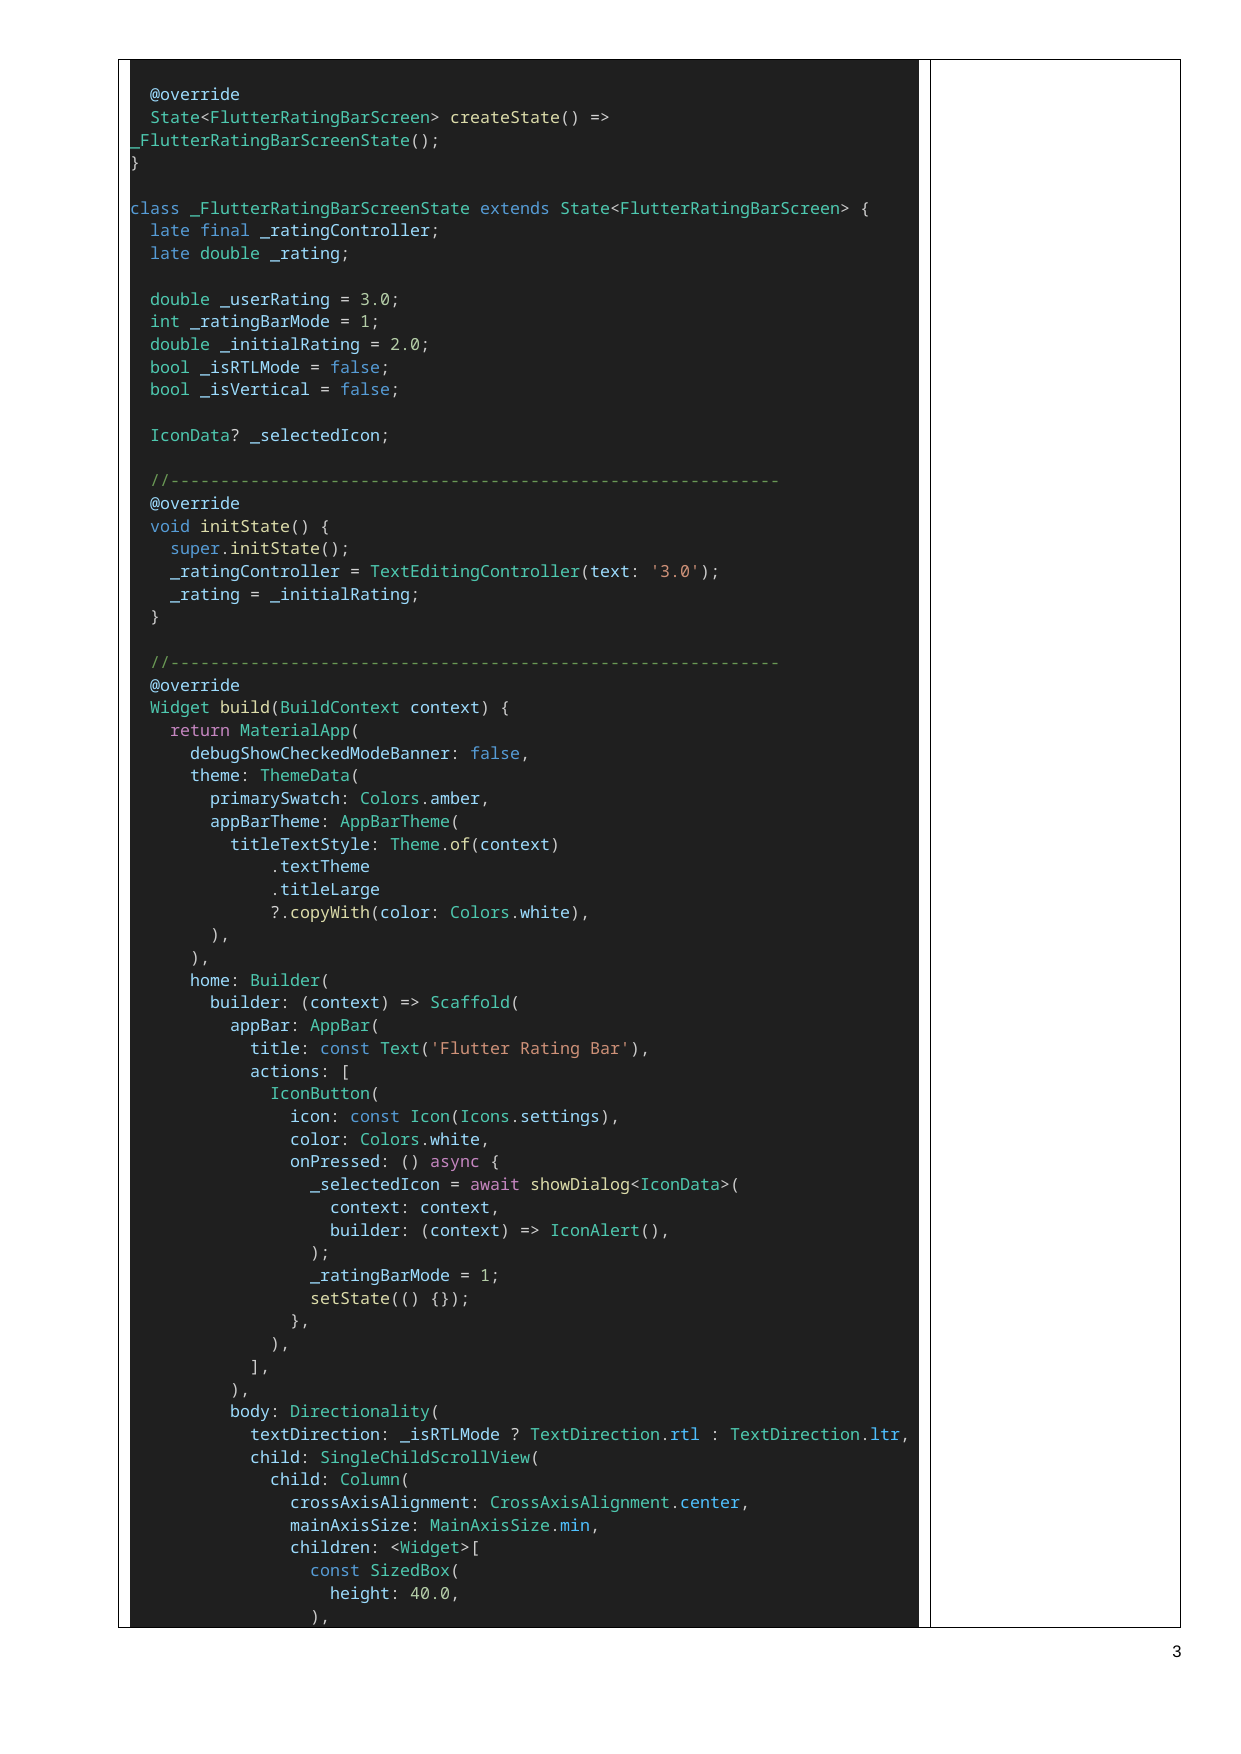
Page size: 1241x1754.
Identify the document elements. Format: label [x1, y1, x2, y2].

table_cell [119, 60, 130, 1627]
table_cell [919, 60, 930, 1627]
table_cell [931, 60, 1180, 1627]
